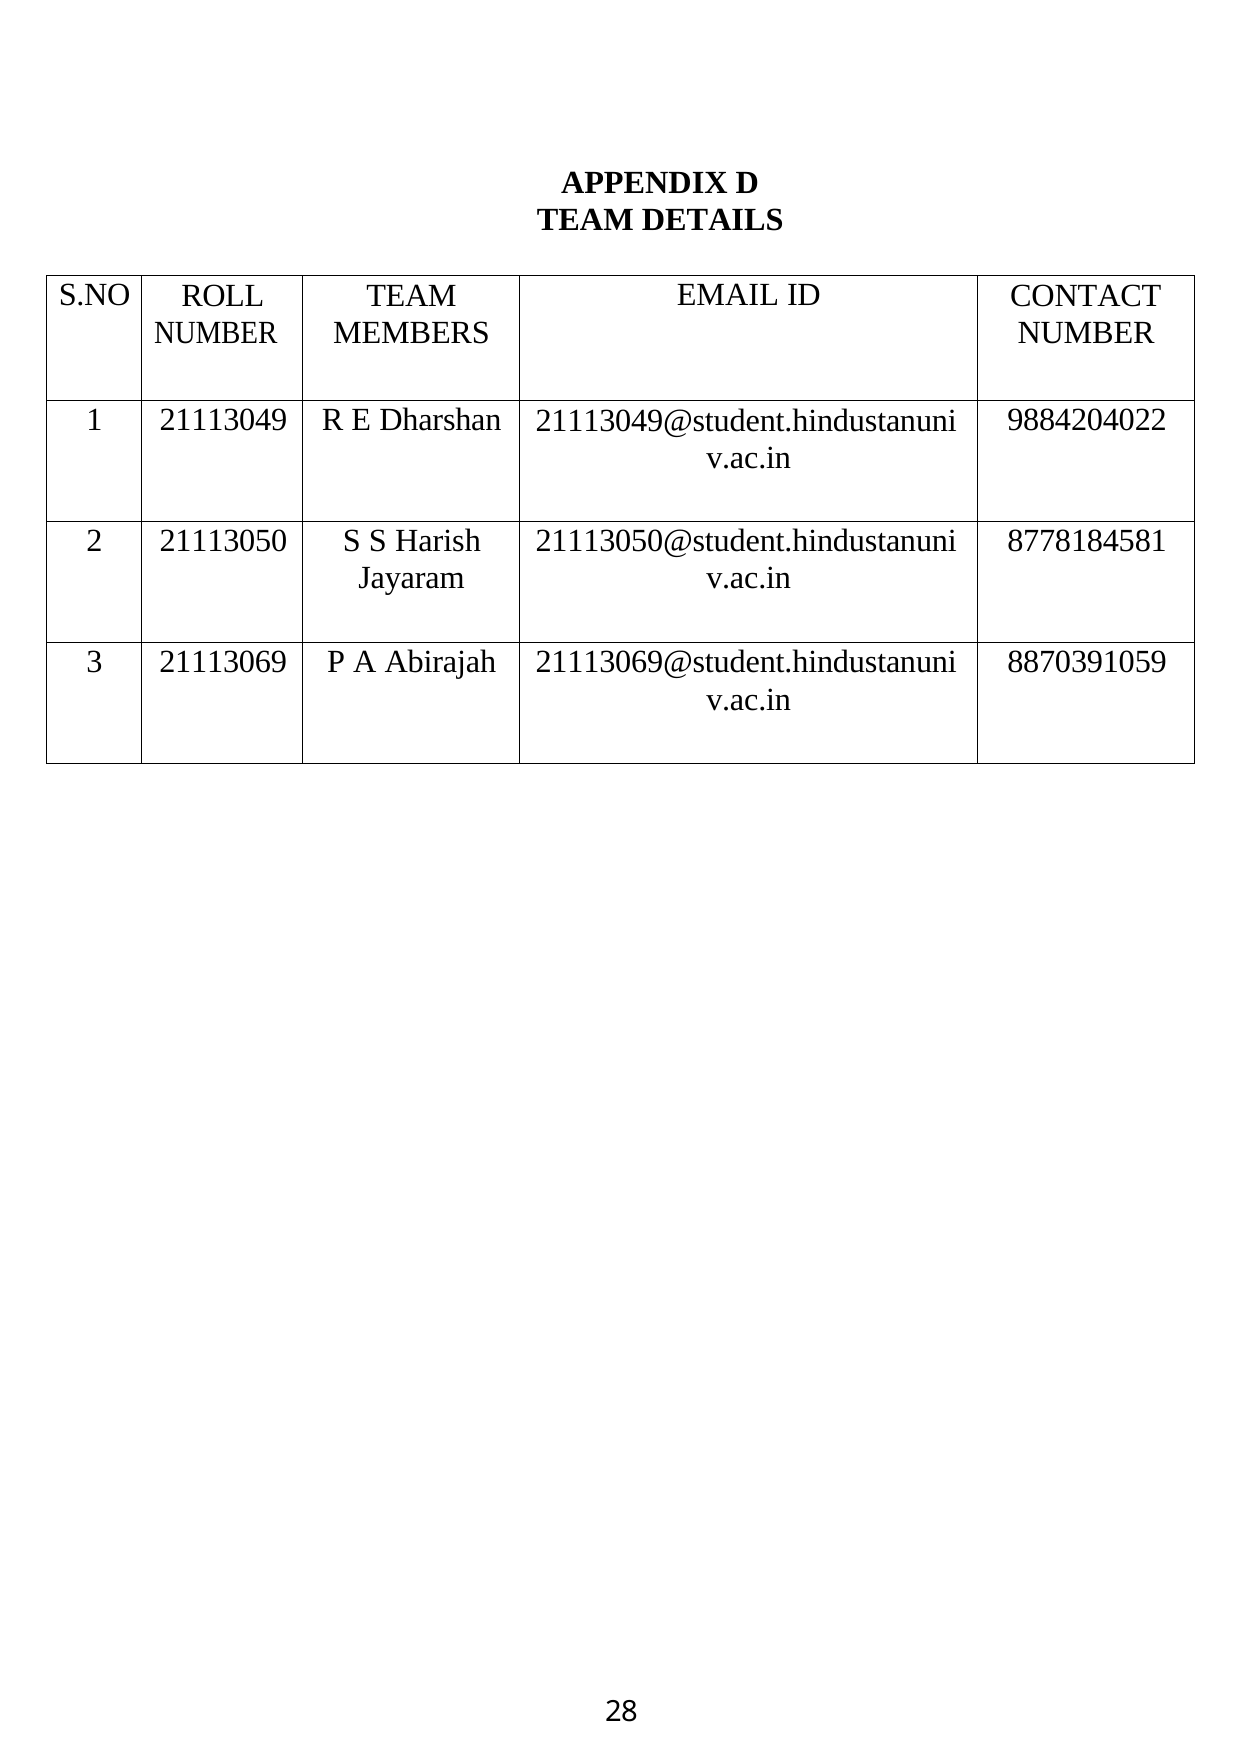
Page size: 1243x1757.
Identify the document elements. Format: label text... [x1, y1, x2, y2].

table_cell R E Dharshan [303, 401, 519, 521]
table_cell 21113049@student.hindustanuni v.ac.in [520, 401, 977, 521]
text APPENDIX D TEAM DETAILS [514, 163, 805, 237]
table_cell 21113069 [142, 643, 302, 763]
table_cell 8870391059 [978, 643, 1194, 763]
table_header EMAIL ID [520, 276, 977, 400]
table_header ROLL NUMBER [142, 276, 302, 400]
table_header TEAM MEMBERS [303, 276, 519, 400]
table_cell 8778184581 [978, 522, 1194, 642]
table_header CONTACT NUMBER [978, 276, 1194, 400]
table_cell 2 [47, 522, 141, 642]
table_cell 1 [47, 401, 141, 521]
table_cell P A Abirajah [303, 643, 519, 763]
table_header S.NO [47, 276, 141, 400]
table_cell 21113050@student.hindustanuni v.ac.in [520, 522, 977, 642]
table_cell S S Harish Jayaram [303, 522, 519, 642]
table_cell 21113050 [142, 522, 302, 642]
table_cell 21113069@student.hindustanuni v.ac.in [520, 643, 977, 763]
table_cell 21113049 [142, 401, 302, 521]
table_cell 9884204022 [978, 401, 1194, 521]
table_cell 3 [47, 643, 141, 763]
